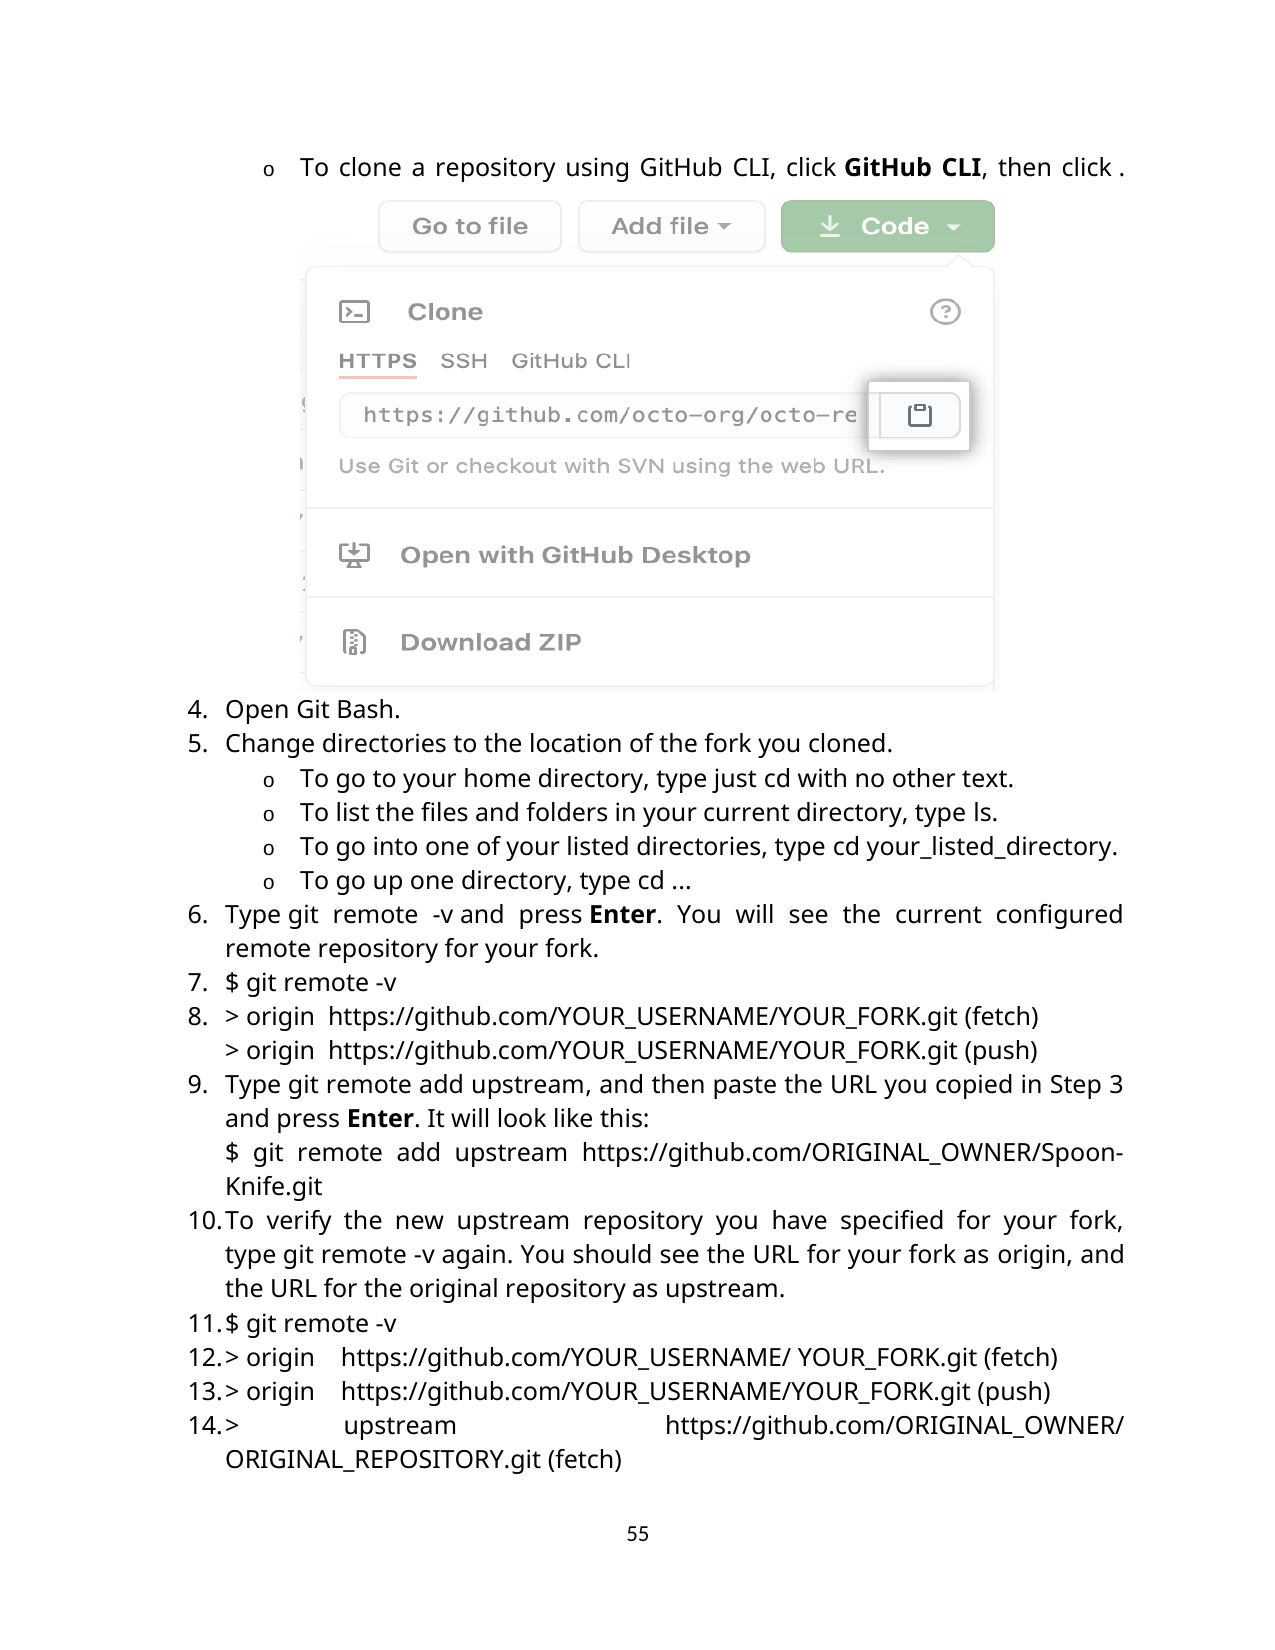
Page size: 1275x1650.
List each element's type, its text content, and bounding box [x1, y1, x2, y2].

list > upstream https://github.com/ORIGINAL_OWNER/ ORIGINAL_REPOSITORY.git (fetch) [187, 1407, 1125, 1476]
list > origin https://github.com/YOUR_USERNAME/ YOUR_FORK.git (fetch) [187, 1339, 1125, 1373]
list $ git remote -v [187, 964, 1125, 999]
list Type git remote -v and press Enter. You will see the current configured remote repository for your fork. [187, 896, 1125, 964]
list $ git remote -v [187, 1305, 1125, 1339]
list To verify the new upstream repository you have specified for your fork, type git remote -v again. You should see the URL for your fork as origin, and the URL for the original repository as upstream. [187, 1203, 1125, 1305]
picture [300, 184, 1001, 692]
list To go up one directory, type cd ... [262, 862, 1125, 896]
list To go into one of your listed directories, type cd your_listed_directory. [262, 828, 1125, 862]
list To list the files and folders in your current directory, type ls. [262, 794, 1125, 828]
text $ git remote add upstream https://github.com/ORIGINAL_OWNER/Spoon-Knife.git [225, 1135, 1125, 1203]
list To go to your home directory, type just cd with no other text. [262, 760, 1125, 794]
list Change directories to the location of the fork you cloned. [187, 726, 1125, 760]
text > origin https://github.com/YOUR_USERNAME/YOUR_FORK.git (push) [225, 1033, 1125, 1067]
list > origin https://github.com/YOUR_USERNAME/YOUR_FORK.git (fetch) [187, 999, 1125, 1033]
list Open Git Bash. [187, 692, 1125, 726]
list Type git remote add upstream, and then paste the URL you copied in Step 3 and press Enter. It will look like this: [187, 1067, 1125, 1135]
list > origin https://github.com/YOUR_USERNAME/YOUR_FORK.git (push) [187, 1373, 1125, 1407]
